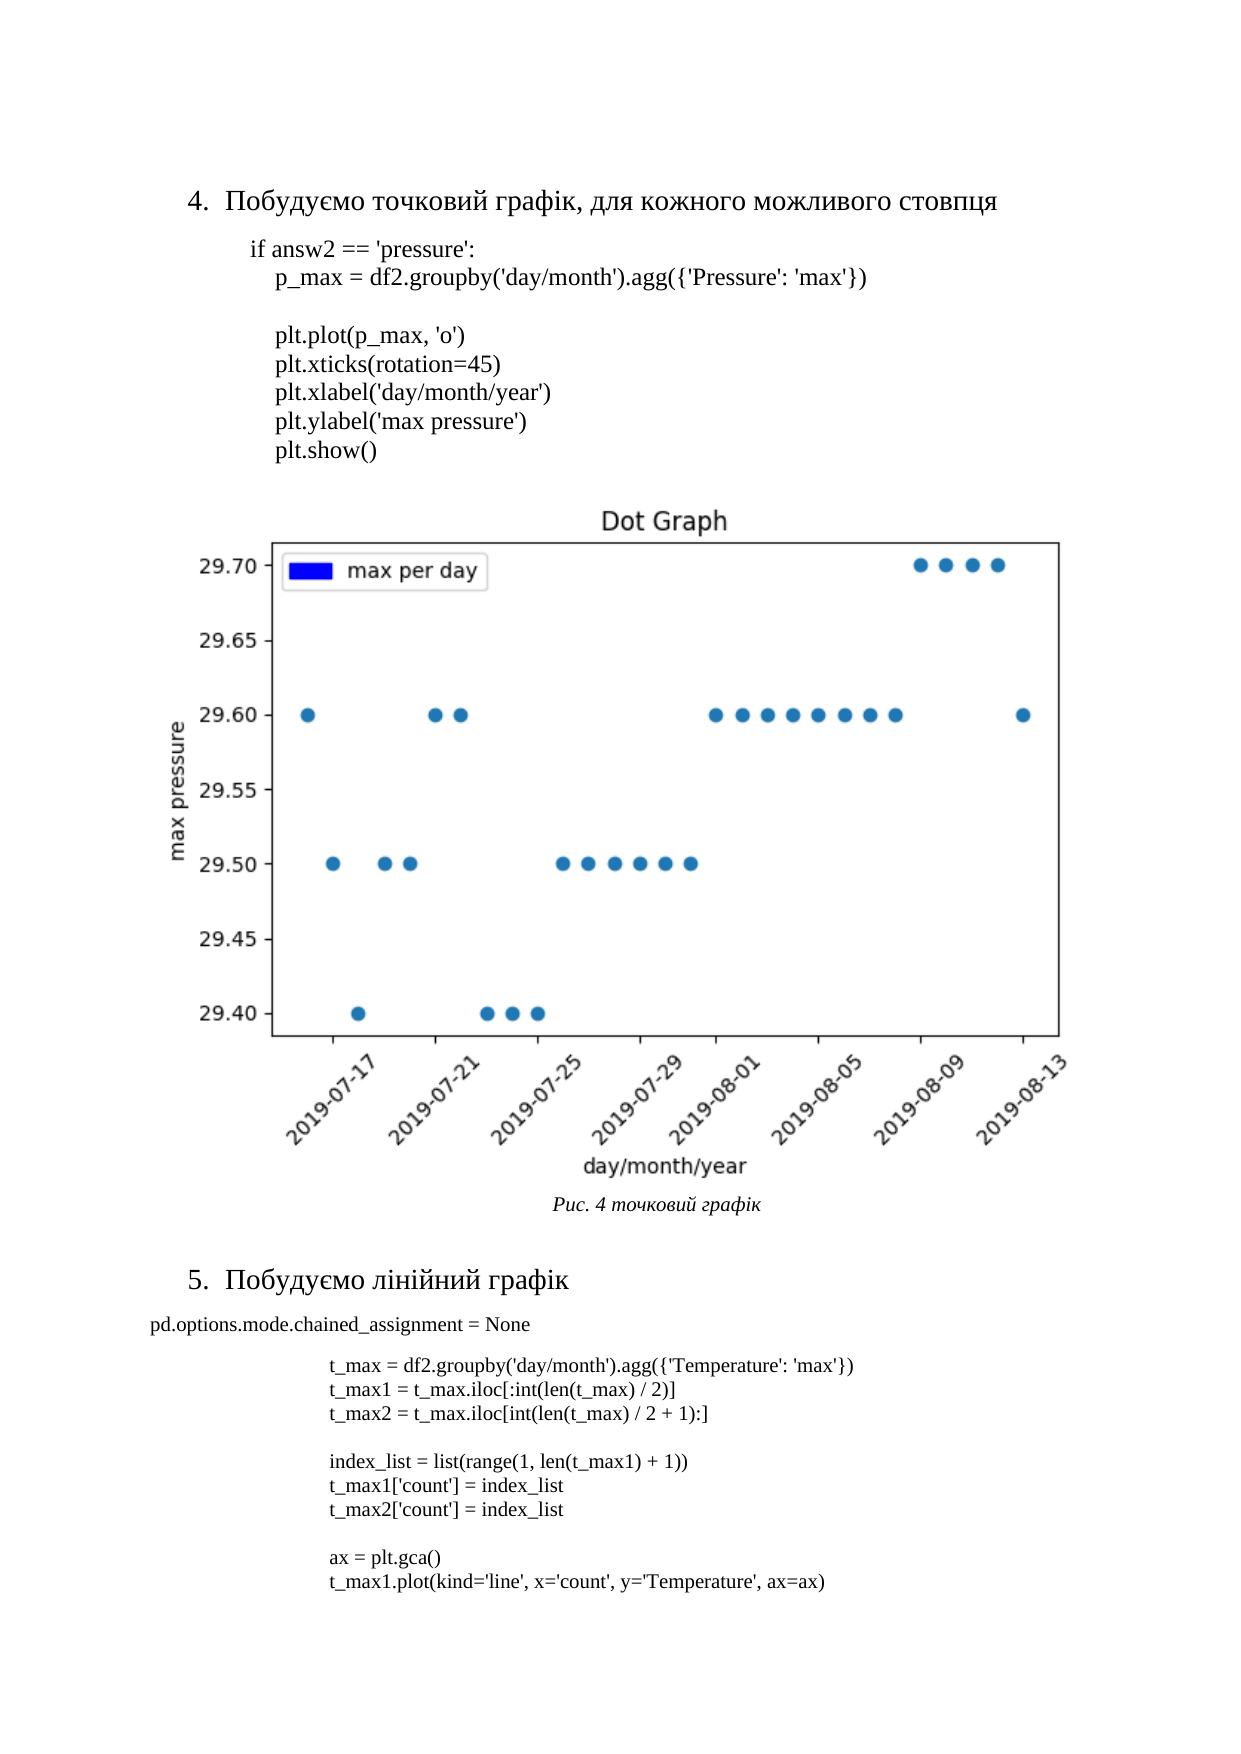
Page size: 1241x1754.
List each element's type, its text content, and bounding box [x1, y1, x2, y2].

picture [150, 492, 1091, 1193]
list t_max1.plot(kind='line', x='count', y='Temperature', ax=ax) [225, 1569, 1090, 1593]
list t_max2['count'] = index_list [225, 1497, 1090, 1521]
text pd.options.mode.chained_assignment = None [150, 1312, 1090, 1336]
list ax = plt.gca() [225, 1545, 1090, 1569]
list Побудуємо лінійний графік [187, 1262, 1090, 1295]
text plt.ylabel('max pressure') [150, 406, 1090, 435]
text plt.xticks(rotation=45) [150, 349, 1090, 377]
list t_max2 = t_max.iloc[int(len(t_max) / 2 + 1):] [225, 1401, 1090, 1425]
list t_max1['count'] = index_list [225, 1473, 1090, 1497]
text plt.xlabel('day/month/year') [150, 377, 1090, 406]
text if answ2 == 'pressure': [150, 234, 1090, 262]
list t_max = df2.groupby('day/month').agg({'Temperature': 'max'}) [225, 1353, 1090, 1377]
text p_max = df2.groupby('day/month').agg({'Pressure': 'max'}) [150, 262, 1090, 291]
text plt.plot(p_max, 'o') [150, 320, 1090, 349]
list Побудуємо точковий графік, для кожного можливого стовпця [187, 183, 1090, 217]
list Рис. 4 точковий графік [225, 1193, 1090, 1216]
list index_list = list(range(1, len(t_max1) + 1)) [225, 1449, 1090, 1473]
list t_max1 = t_max.iloc[:int(len(t_max) / 2)] [225, 1377, 1090, 1401]
text plt.show() [150, 435, 1090, 464]
